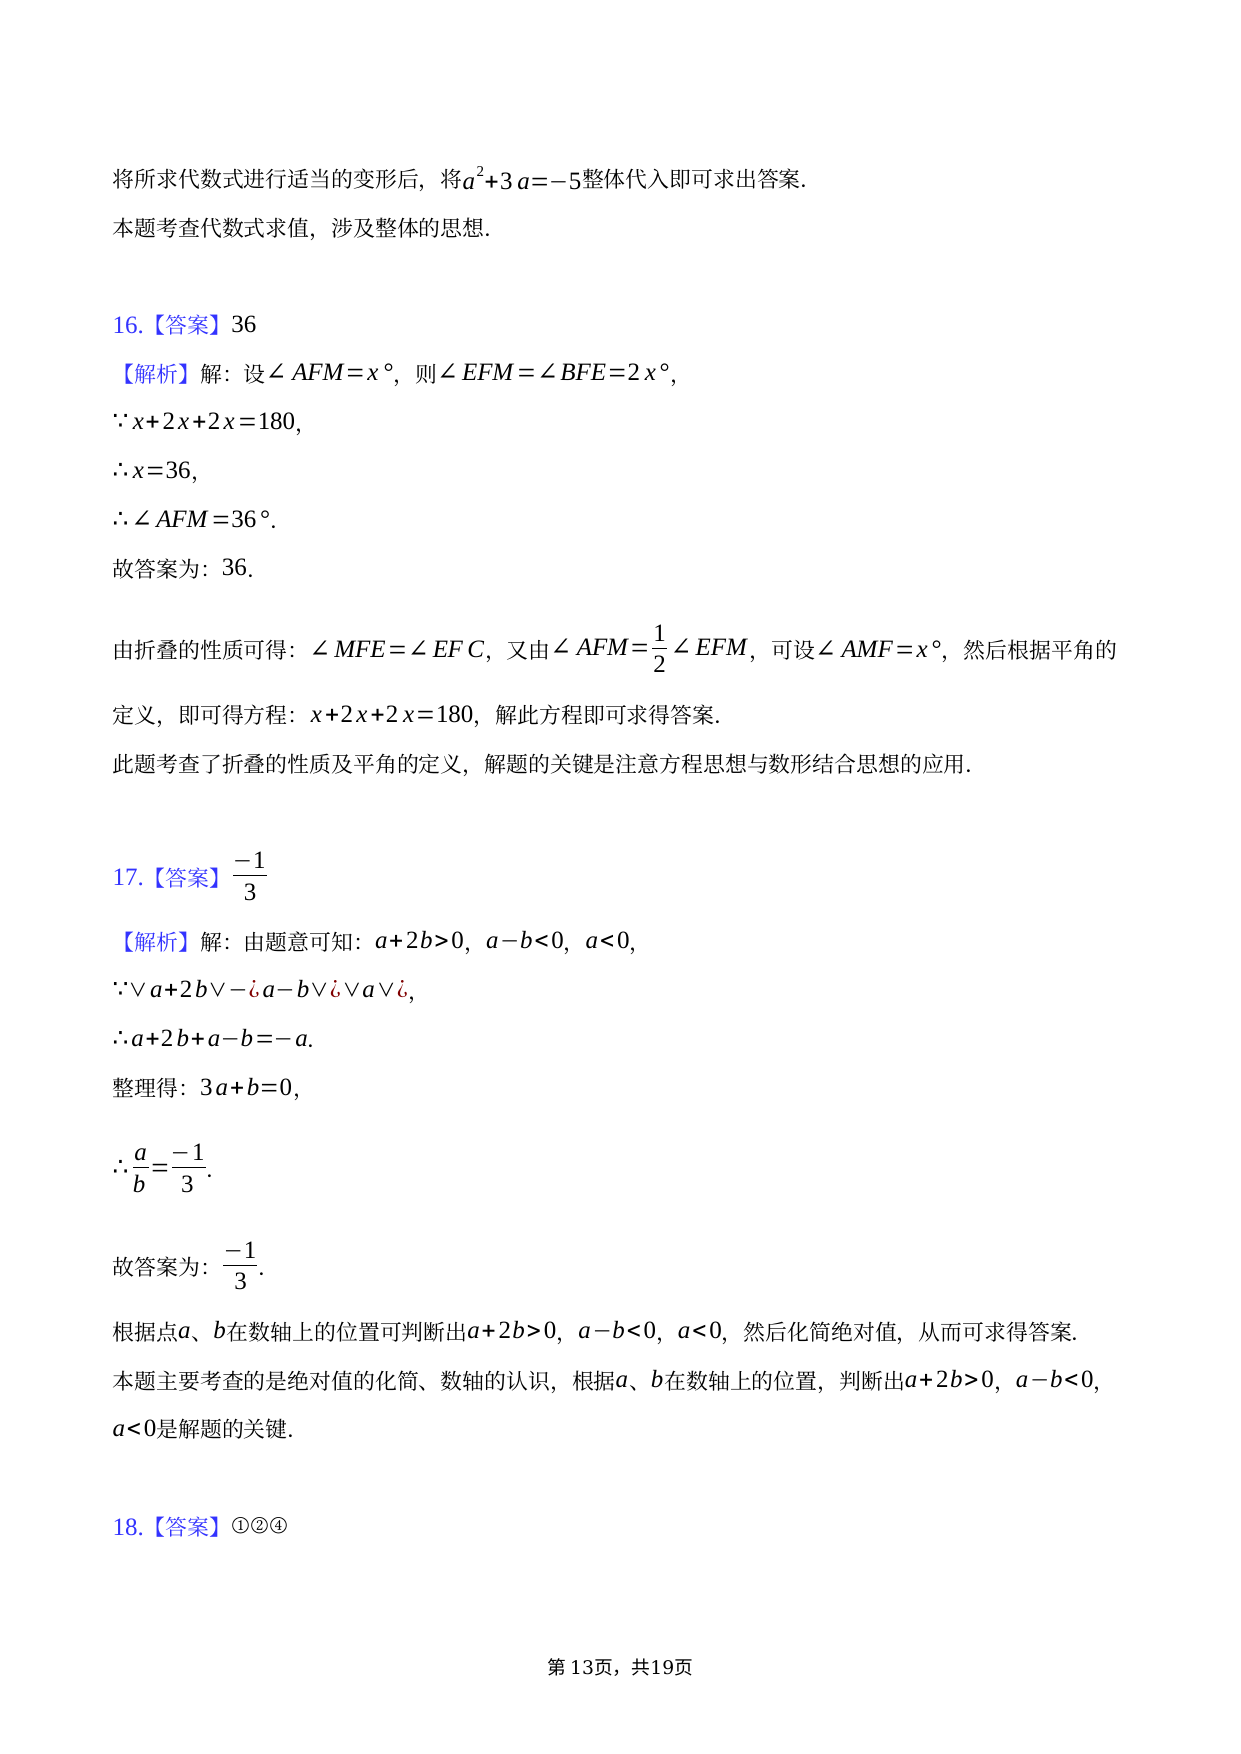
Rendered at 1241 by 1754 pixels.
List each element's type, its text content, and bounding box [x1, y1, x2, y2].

text 【解析】解：设，则， ， ， ． 故答案为：． 由折叠的性质可得：，又由，可设，然后根据平角的定义，即可得方程：，解此方程即可求得答案． 此题考查了折叠的性质及平角的定义，解题的关键是注意方程思想与数形结合思想的应用． [112, 356, 1128, 828]
text 18.【答案】 [112, 1510, 1128, 1542]
text 16.【答案】 [112, 308, 1128, 341]
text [112, 162, 1128, 292]
text 【解析】解：由题意可知：，，， ， ． 整理得：， ． 故答案为：． 根据点、在数轴上的位置可判断出，，，然后化简绝对值，从而可求得答案． 本题主要考查的是绝对值的化简、数轴的认识，根据、在数轴上的位置，判断出，，是解题的关键． [112, 925, 1128, 1493]
text 17.【答案】 [112, 844, 1128, 909]
